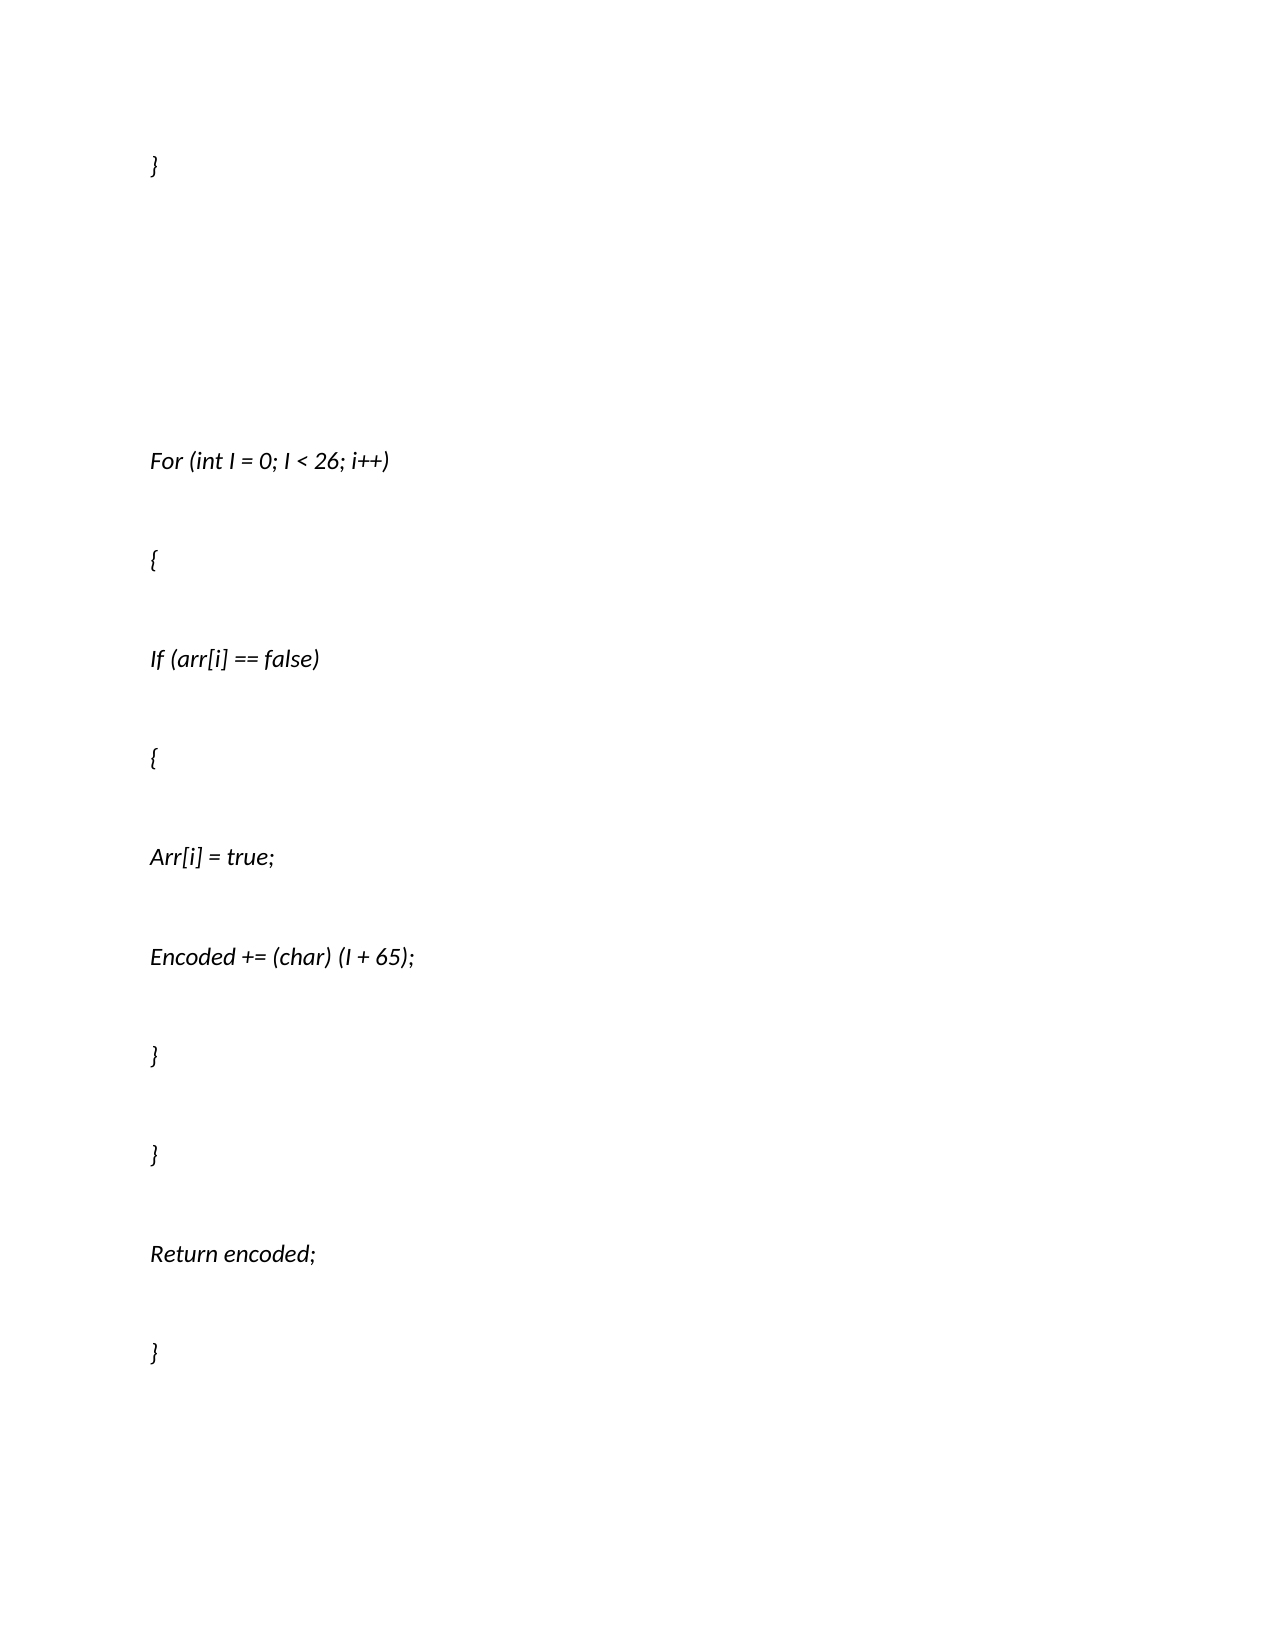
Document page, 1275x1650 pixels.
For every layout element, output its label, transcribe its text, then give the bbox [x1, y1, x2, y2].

text Return encoded; [150, 1238, 1125, 1269]
text } [150, 1139, 1125, 1169]
text For (int I = 0; I < 26; i++) [150, 445, 1125, 475]
text } [150, 150, 1125, 181]
text { [150, 742, 1125, 773]
text } [150, 1040, 1125, 1070]
text Encoded += (char) (I + 65); [150, 941, 1125, 971]
text If (arr[i] == false) [150, 643, 1125, 674]
text Arr[i] = true; [150, 841, 1125, 872]
text } [150, 1337, 1125, 1368]
text { [150, 544, 1125, 574]
